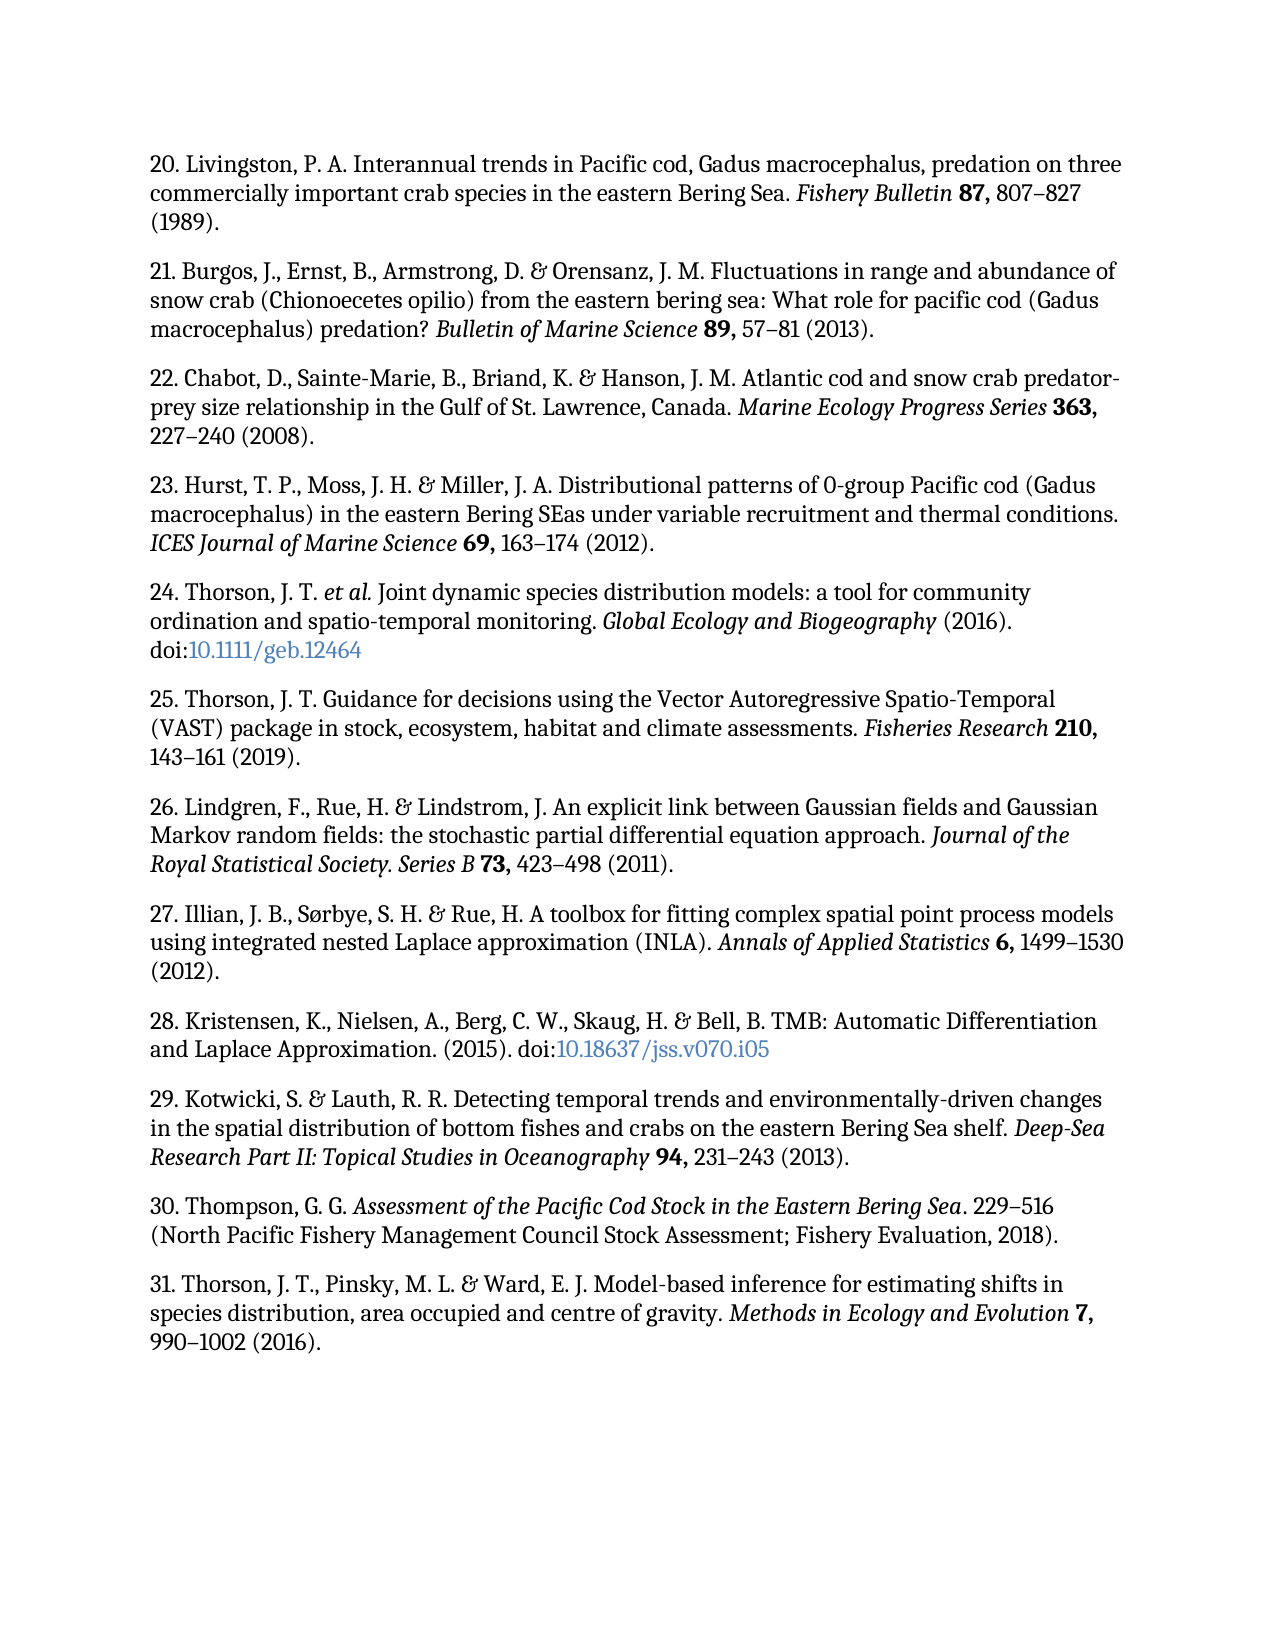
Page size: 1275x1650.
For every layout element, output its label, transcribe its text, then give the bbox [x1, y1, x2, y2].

text 21. Burgos, J., Ernst, B., Armstrong, D. & Orensanz, J. M. Fluctuations in range and abundance of snow crab (Chionoecetes opilio) from the eastern bering sea: What role for pacific cod (Gadus macrocephalus) predation? Bulletin of Marine Science 89, 57–81 (2013). [150, 257, 1125, 343]
text 31. Thorson, J. T., Pinsky, M. L. & Ward, E. J. Model-based inference for estimating shifts in species distribution, area occupied and centre of gravity. Methods in Ecology and Evolution 7, 990–1002 (2016). [150, 1270, 1125, 1357]
text 30. Thompson, G. G. Assessment of the Pacific Cod Stock in the Eastern Bering Sea. 229–516 (North Pacific Fishery Management Council Stock Assessment; Fishery Evaluation, 2018). [150, 1192, 1125, 1249]
text 29. Kotwicki, S. & Lauth, R. R. Detecting temporal trends and environmentally-driven changes in the spatial distribution of bottom fishes and crabs on the eastern Bering Sea shelf. Deep-Sea Research Part II: Topical Studies in Oceanography 94, 231–243 (2013). [150, 1085, 1125, 1171]
text 25. Thorson, J. T. Guidance for decisions using the Vector Autoregressive Spatio-Temporal (VAST) package in stock, ecosystem, habitat and climate assessments. Fisheries Research 210, 143–161 (2019). [150, 685, 1125, 772]
text 22. Chabot, D., Sainte-Marie, B., Briand, K. & Hanson, J. M. Atlantic cod and snow crab predator-prey size relationship in the Gulf of St. Lawrence, Canada. Marine Ecology Progress Series 363, 227–240 (2008). [150, 364, 1125, 450]
text 27. Illian, J. B., Sørbye, S. H. & Rue, H. A toolbox for fitting complex spatial point process models using integrated nested Laplace approximation (INLA). Annals of Applied Statistics 6, 1499–1530 (2012). [150, 899, 1125, 986]
text 28. Kristensen, K., Nielsen, A., Berg, C. W., Skaug, H. & Bell, B. TMB: Automatic Differentiation and Laplace Approximation. (2015). doi:10.18637/jss.v070.i05 [150, 1007, 1125, 1064]
text 20. Livingston, P. A. Interannual trends in Pacific cod, Gadus macrocephalus, predation on three commercially important crab species in the eastern Bering Sea. Fishery Bulletin 87, 807–827 (1989). [150, 150, 1125, 236]
text 26. Lindgren, F., Rue, H. & Lindstrom, J. An explicit link between Gaussian fields and Gaussian Markov random fields: the stochastic partial differential equation approach. Journal of the Royal Statistical Society. Series B 73, 423–498 (2011). [150, 792, 1125, 879]
text 23. Hurst, T. P., Moss, J. H. & Miller, J. A. Distributional patterns of 0-group Pacific cod (Gadus macrocephalus) in the eastern Bering SEas under variable recruitment and thermal conditions. ICES Journal of Marine Science 69, 163–174 (2012). [150, 471, 1125, 557]
text 24. Thorson, J. T. et al. Joint dynamic species distribution models: a tool for community ordination and spatio-temporal monitoring. Global Ecology and Biogeography (2016). doi:10.1111/geb.12464 [150, 578, 1125, 664]
